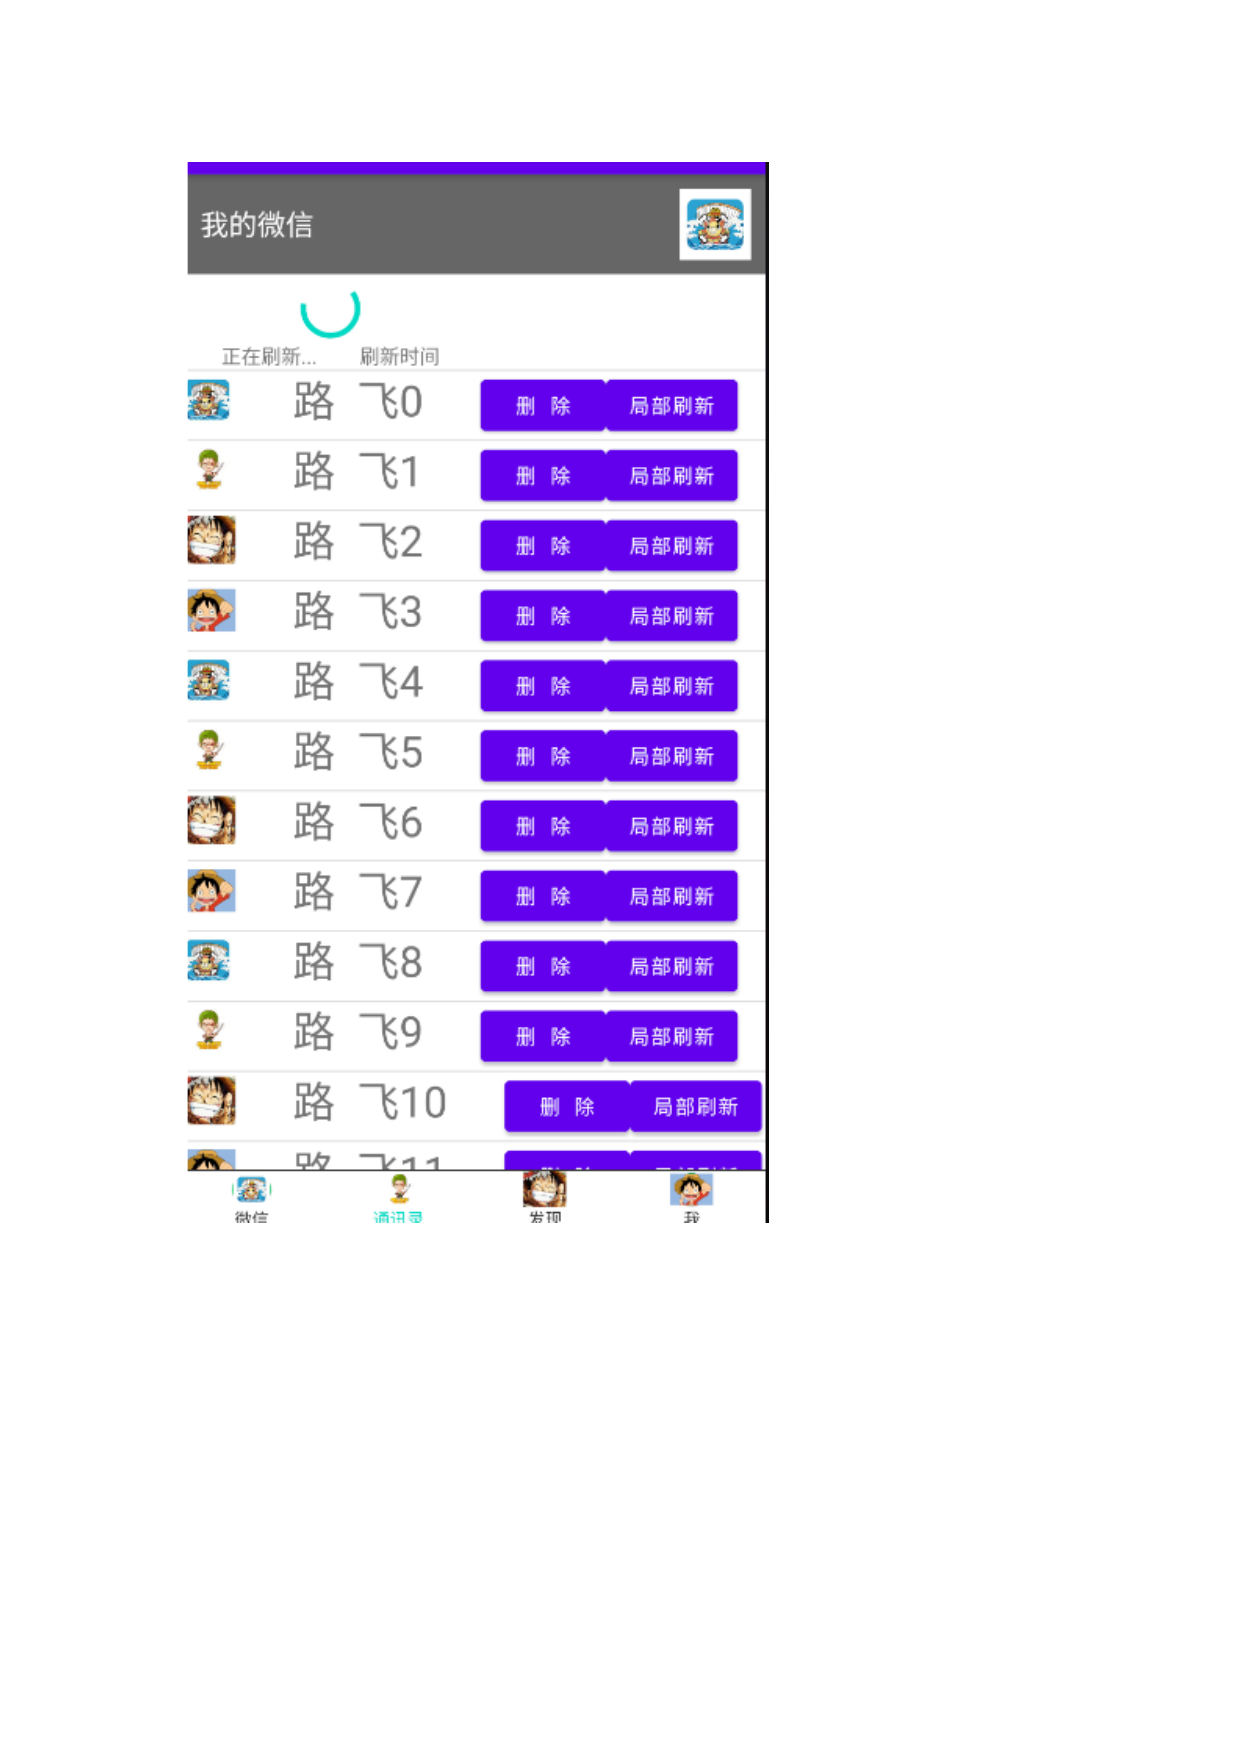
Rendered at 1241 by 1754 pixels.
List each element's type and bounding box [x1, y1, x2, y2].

picture [187, 162, 769, 1223]
